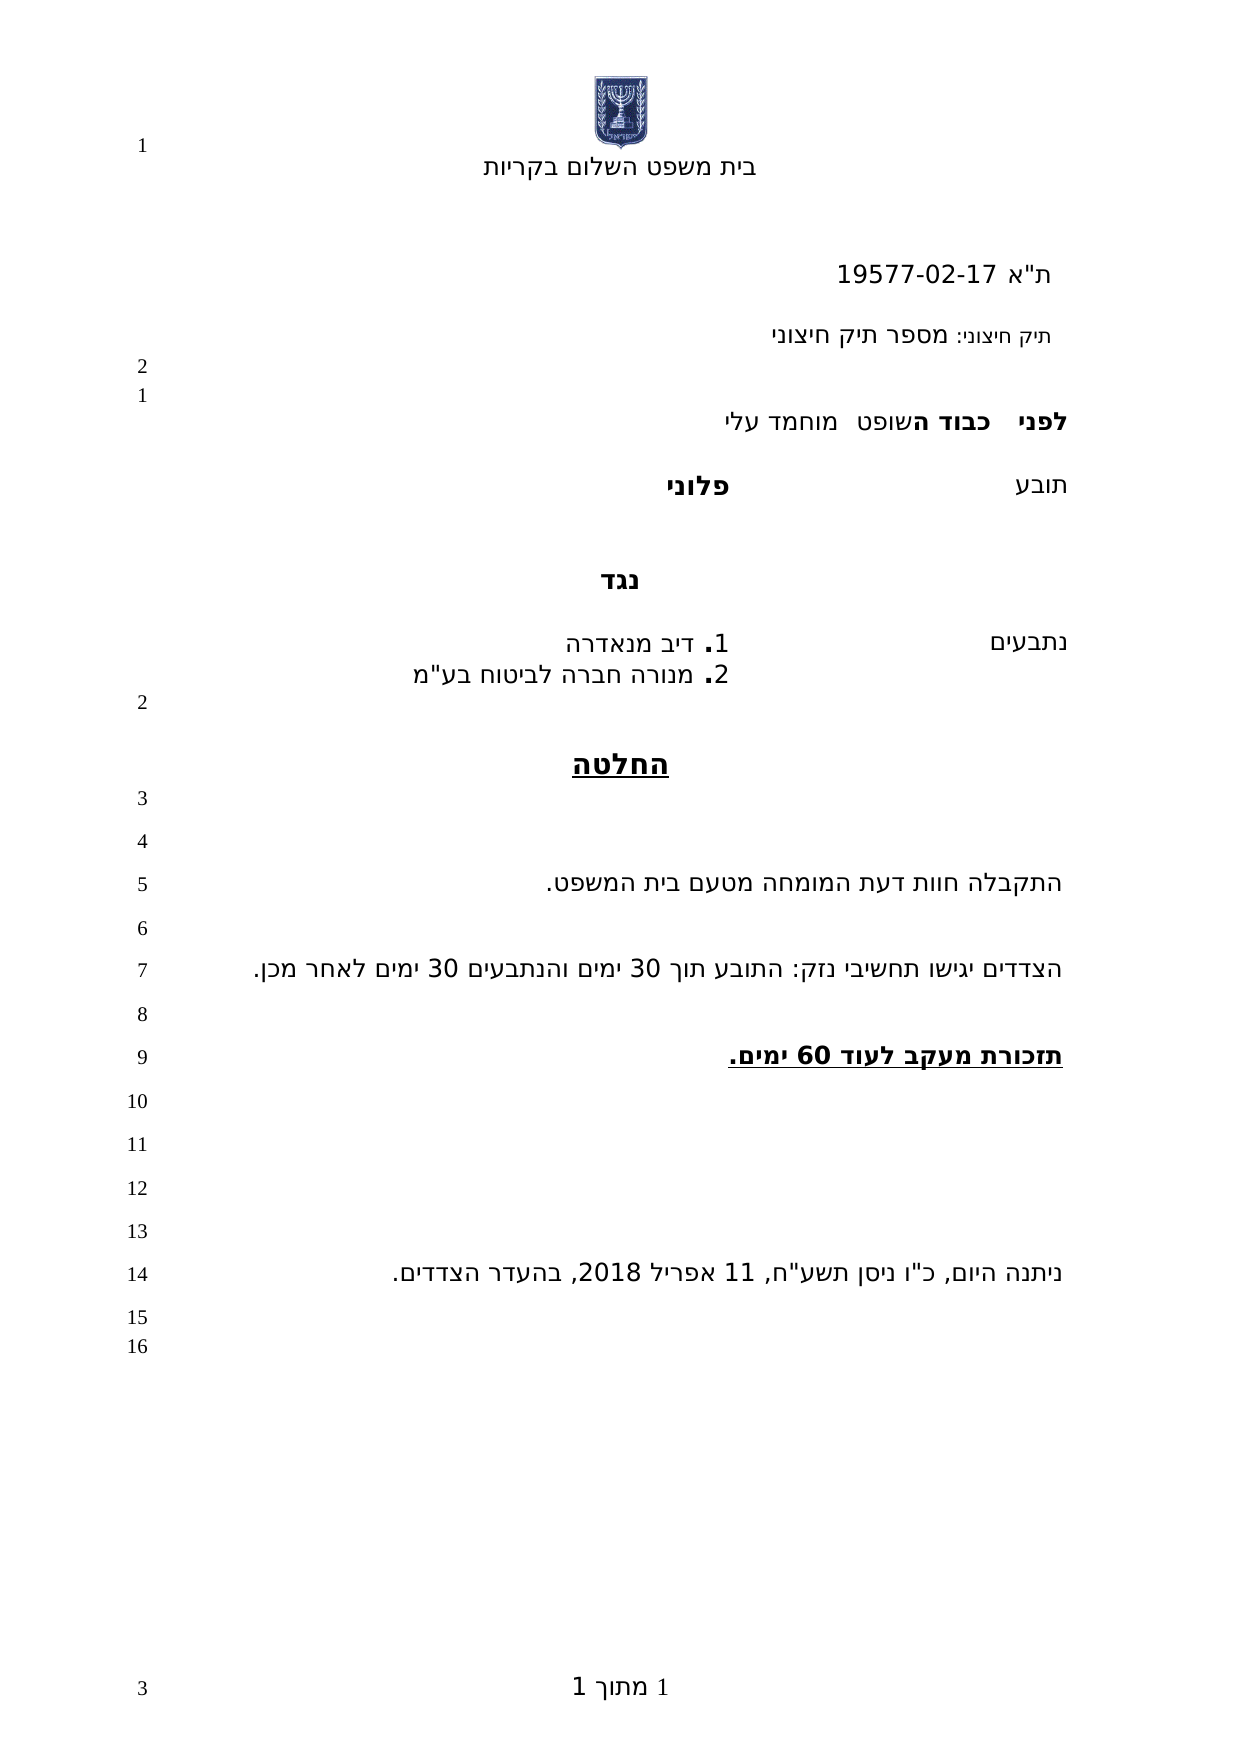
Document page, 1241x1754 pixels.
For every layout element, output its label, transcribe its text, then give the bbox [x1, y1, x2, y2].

table_cell . . [161, 627, 741, 690]
text הצדדים יגישו תחשיבי נזק: התובע תוך 30 ימים והנתבעים 30 ימים לאחר מכן. [177, 954, 1063, 984]
text תזכורת מעקב לעוד 60 ימים. [177, 1041, 1063, 1071]
table_cell פלוני [161, 470, 741, 533]
table_header החלטה [161, 748, 1079, 781]
table_cell [741, 627, 1079, 690]
picture [589, 75, 651, 152]
text התקבלה חוות דעת המומחה מטעם בית המשפט. [177, 868, 1063, 897]
table_header כבוד ה [161, 408, 1002, 470]
table_header לפני [1002, 408, 1079, 470]
text ניתנה היום, , , בהעדר הצדדים. [177, 1258, 1063, 1287]
table_cell [741, 470, 1079, 533]
table_cell נגד [161, 533, 1079, 627]
